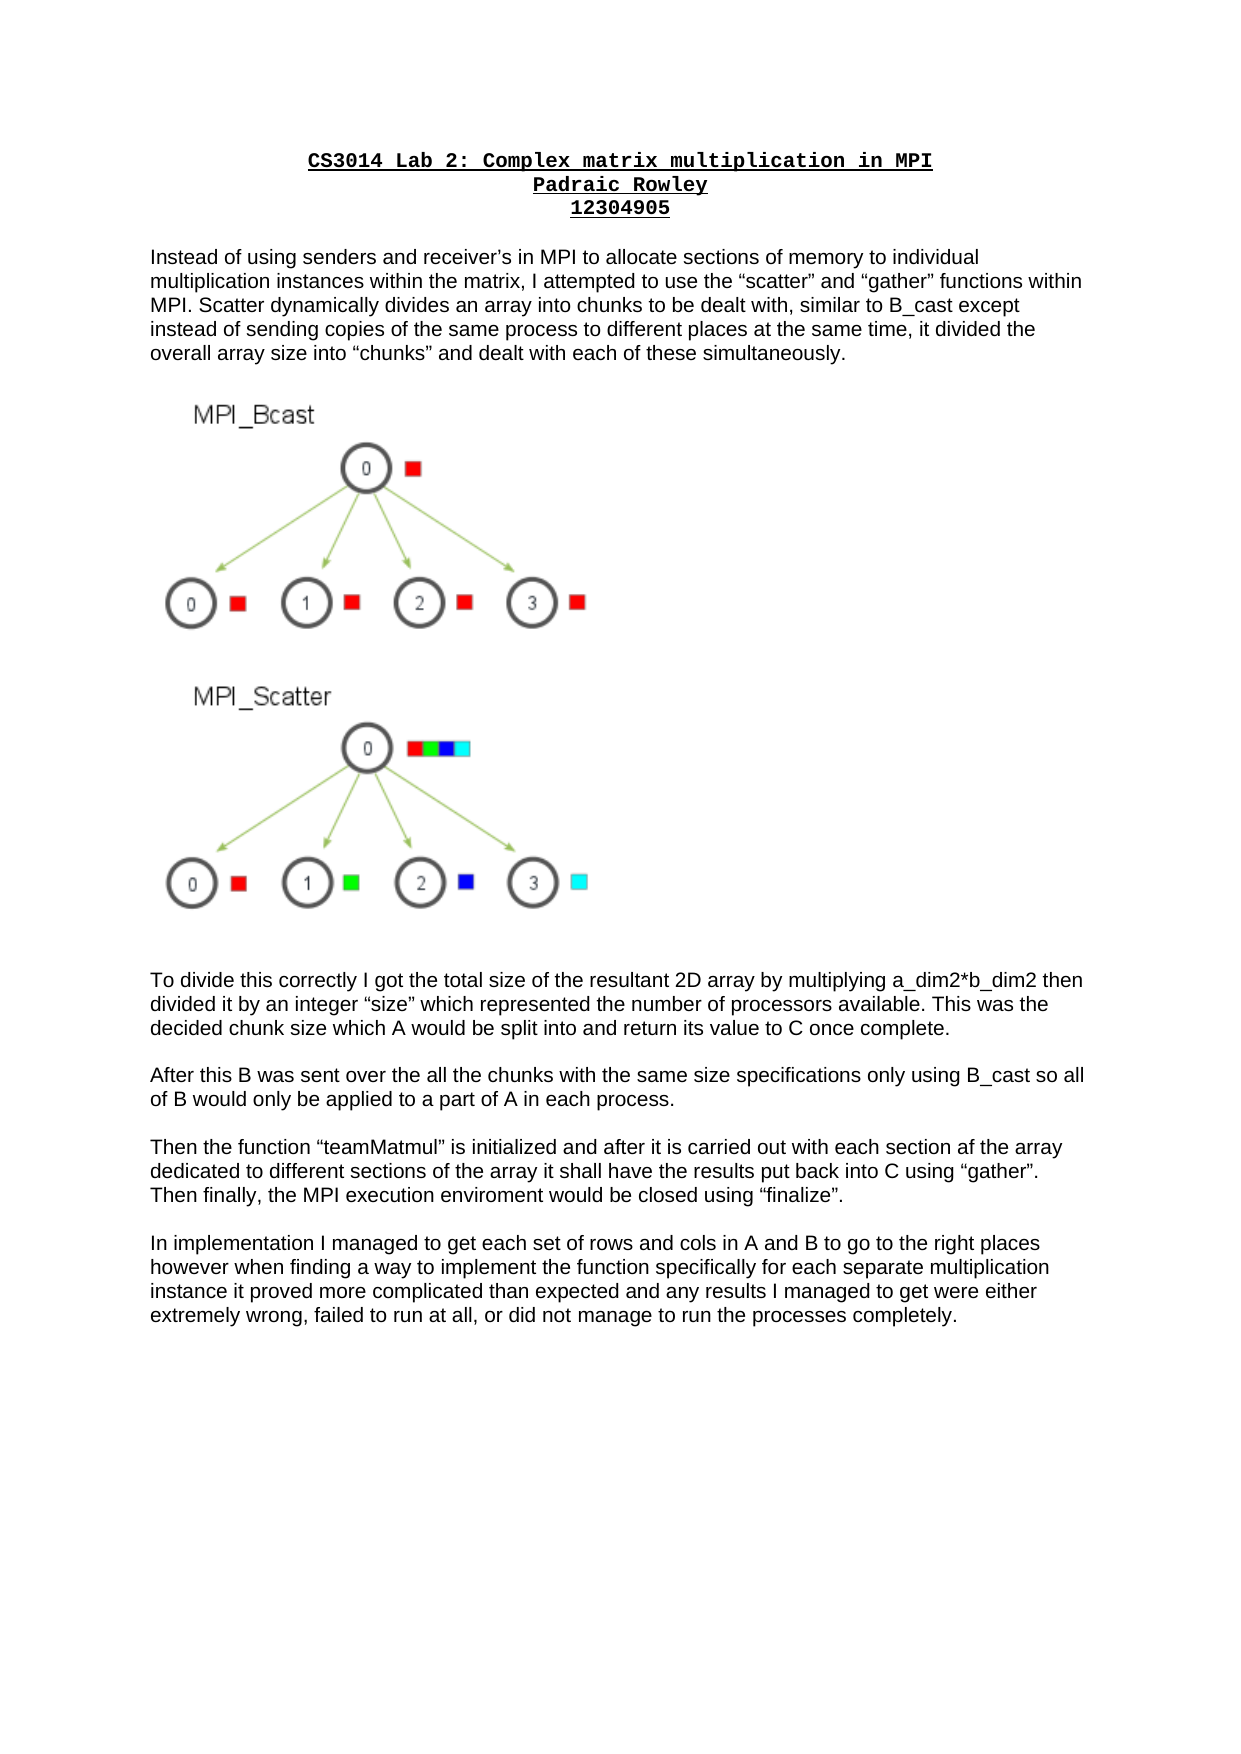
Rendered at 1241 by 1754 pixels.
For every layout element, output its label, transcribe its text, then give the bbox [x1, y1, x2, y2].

picture [150, 388, 599, 920]
text Then finally, the MPI execution enviroment would be closed using “finalize”. [150, 1183, 1090, 1207]
text In implementation I managed to get each set of rows and cols in A and B to go to the right places however when finding a way to implement the function specifically for each separate multiplication instance it proved more complicated than expected and any results I managed to get were either extremely wrong, failed to run at all, or did not manage to run the processes completely. [150, 1231, 1090, 1327]
text After this B was sent over the all the chunks with the same size specifications only using B_cast so all of B would only be applied to a part of A in each process. [150, 1063, 1090, 1111]
text 12304905 [150, 197, 1090, 221]
text Instead of using senders and receiver’s in MPI to allocate sections of memory to individual multiplication instances within the matrix, I attempted to use the “scatter” and “gather” functions within MPI. Scatter dynamically divides an array into chunks to be dealt with, similar to B_cast except instead of sending copies of the same process to different places at the same time, it divided the overall array size into “chunks” and dealt with each of these simultaneously. [150, 244, 1090, 364]
text Then the function “teamMatmul” is initialized and after it is carried out with each section af the array dedicated to different sections of the array it shall have the results put back into C using “gather”. [150, 1135, 1090, 1183]
text To divide this correctly I got the total size of the resultant 2D array by multiplying a_dim2*b_dim2 then divided it by an integer “size” which represented the number of processors available. This was the decided chunk size which A would be split into and return its value to C once complete. [150, 967, 1090, 1039]
text Padraic Rowley [150, 174, 1090, 197]
text CS3014 Lab 2: Complex matrix multiplication in MPI [150, 150, 1090, 174]
